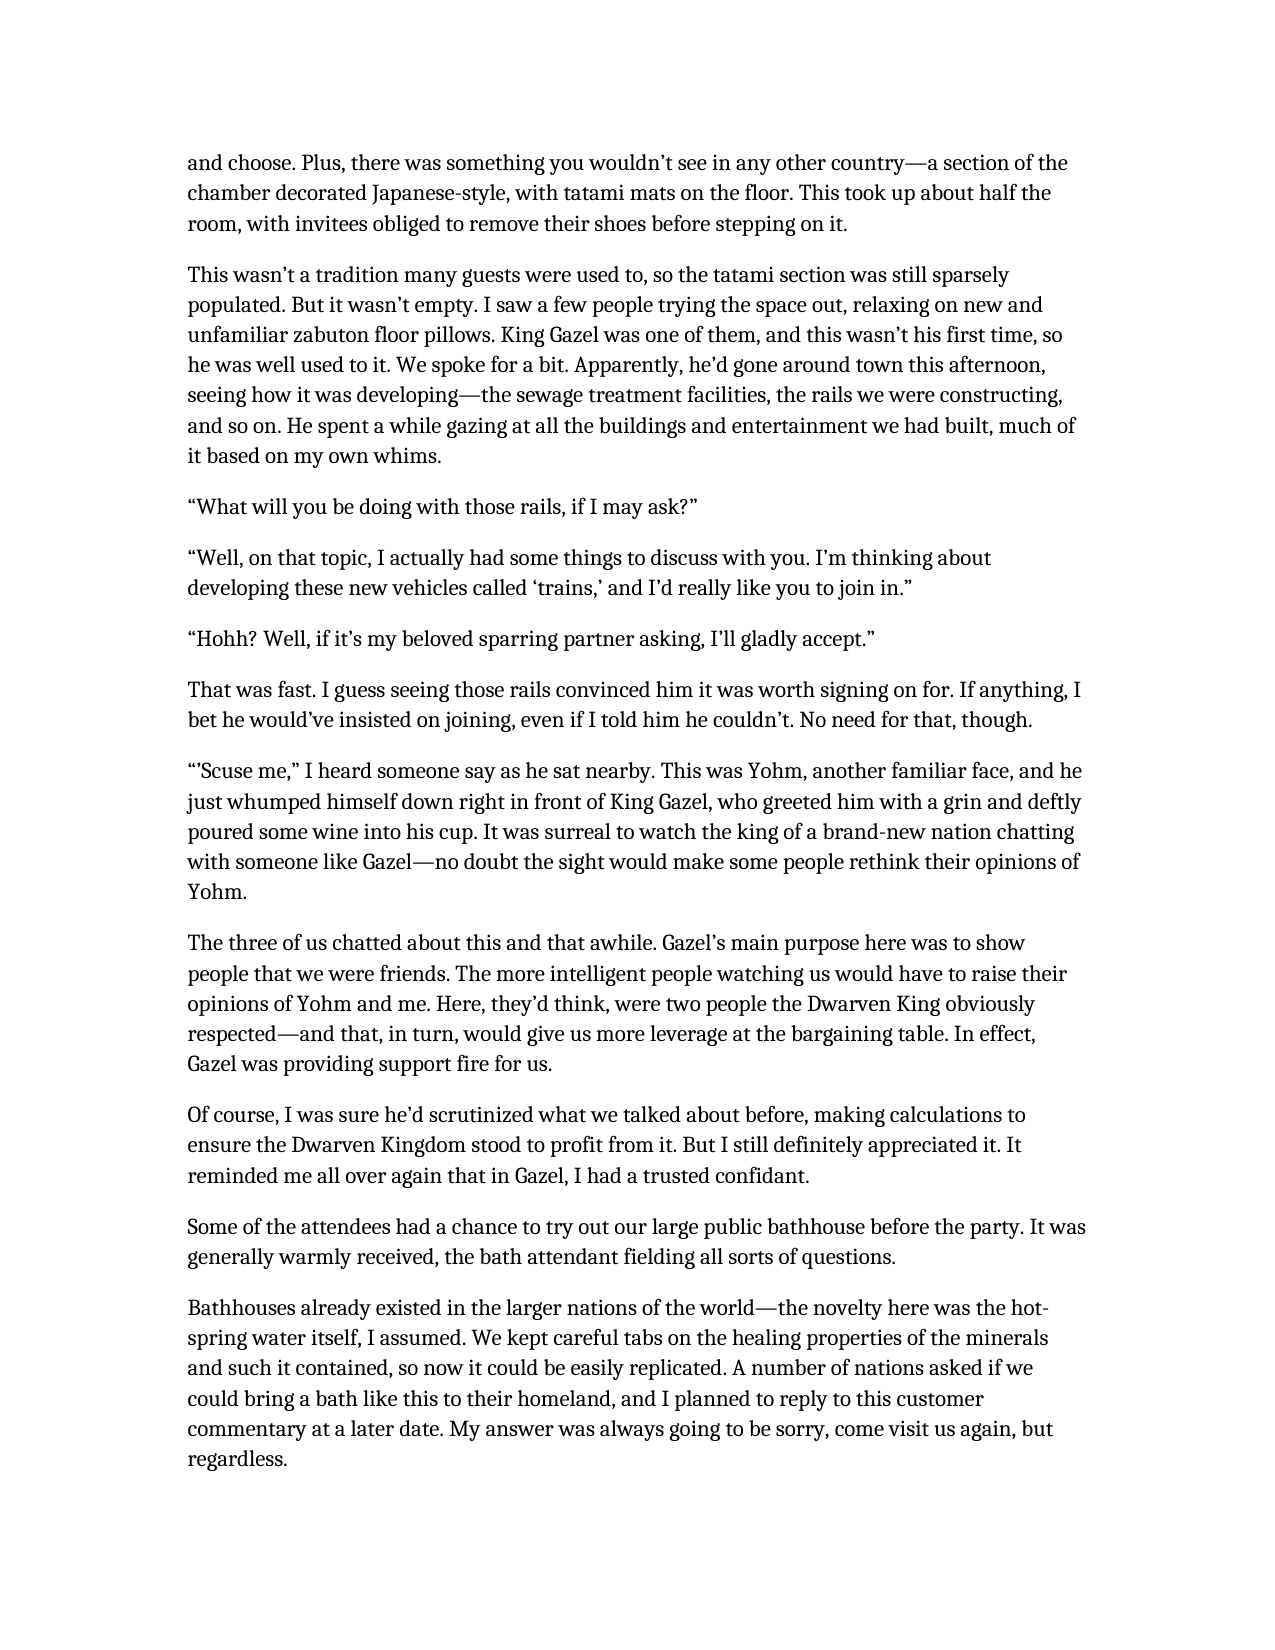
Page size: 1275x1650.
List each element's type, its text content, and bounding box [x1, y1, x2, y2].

text This wasn’t a tradition many guests were used to, so the tatami section was still sparsely populated. But it wasn’t empty. I saw a few people trying the space out, relaxing on new and unfamiliar zabuton floor pillows. King Gazel was one of them, and this wasn’t his first time, so he was well used to it. We spoke for a bit. Apparently, he’d gone around town this afternoon, seeing how it was developing—the sewage treatment facilities, the rails we were constructing, and so on. He spent a while gazing at all the buildings and entertainment we had built, much of it based on my own whims. [187, 261, 1087, 469]
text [187, 150, 1087, 237]
text The three of us chatted about this and that awhile. Gazel’s main purpose here was to show people that we were friends. The more intelligent people watching us would have to raise their opinions of Yohm and me. Here, they’d think, were two people the Dwarven King obviously respected—and that, in turn, would give us more leverage at the bargaining table. In effect, Gazel was providing support fire for us. [187, 930, 1087, 1077]
text “Well, on that topic, I actually had some things to discuss with you. I’m thinking about developing these new vehicles called ‘trains,’ and I’d really like you to join in.” [187, 545, 1087, 601]
text “What will you be doing with those rails, if I may ask?” [187, 494, 1087, 520]
text “’Scuse me,” I heard someone say as he sat nearby. This was Yohm, another familiar face, and he just whumped himself down right in front of King Gazel, who greeted him with a grin and deftly poured some wine into his cup. It was surreal to watch the king of a brand-new nation chatting with someone like Gazel—no doubt the sight would make some people rethink their opinions of Yohm. [187, 758, 1087, 906]
text That was fast. I guess seeing those rails convinced him it was worth signing on for. If anything, I bet he would’ve insisted on joining, even if I told him he couldn’t. No need for that, though. [187, 677, 1087, 734]
text “Hohh? Well, if it’s my beloved sparring partner asking, I’ll gladly accept.” [187, 626, 1087, 652]
text Bathhouses already existed in the larger nations of the world—the novelty here was the hot-spring water itself, I assumed. We kept careful tabs on the healing properties of the minerals and such it contained, so now it could be easily replicated. A number of nations asked if we could bring a bath like this to their homeland, and I planned to reply to this customer commentary at a later date. My answer was always going to be sorry, come visit us again, but regardless. [187, 1295, 1087, 1472]
text Of course, I was sure he’d scrutinized what we talked about before, making calculations to ensure the Dwarven Kingdom stood to profit from it. But I still definitely appreciated it. It reminded me all over again that in Gazel, I had a trusted confidant. [187, 1102, 1087, 1189]
text Some of the attendees had a chance to try out our large public bathhouse before the party. It was generally warmly received, the bath attendant fielding all sorts of questions. [187, 1213, 1087, 1270]
